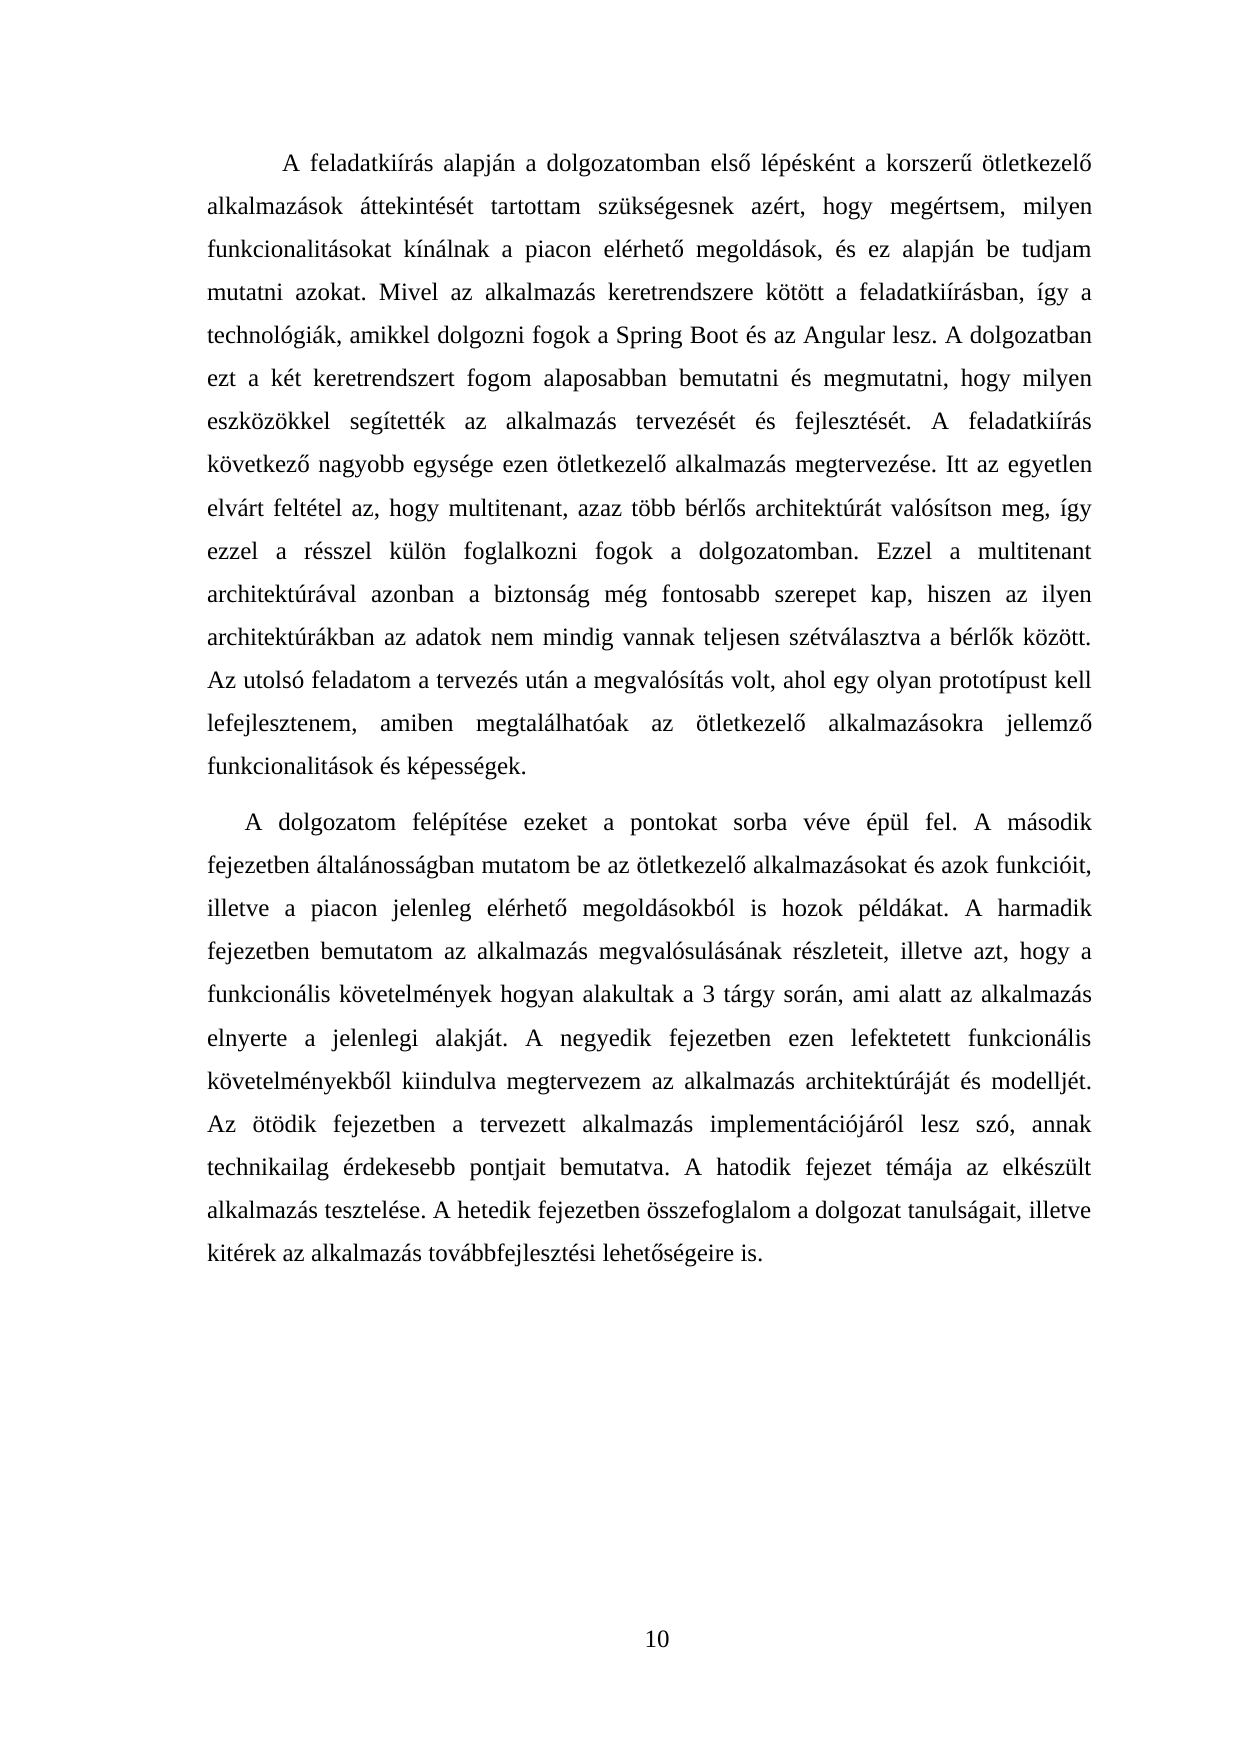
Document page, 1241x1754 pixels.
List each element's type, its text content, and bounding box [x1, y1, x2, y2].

text A dolgozatom felépítése ezeket a pontokat sorba véve épül fel. A második fejezetben általánosságban mutatom be az ötletkezelő alkalmazásokat és azok funkcióit, illetve a piacon jelenleg elérhető megoldásokból is hozok példákat. A harmadik fejezetben bemutatom az alkalmazás megvalósulásának részleteit, illetve azt, hogy a funkcionális követelmények hogyan alakultak a 3 tárgy során, ami alatt az alkalmazás elnyerte a jelenlegi alakját. A negyedik fejezetben ezen lefektetett funkcionális követelményekből kiindulva megtervezem az alkalmazás architektúráját és modelljét. Az ötödik fejezetben a tervezett alkalmazás implementációjáról lesz szó, annak technikailag érdekesebb pontjait bemutatva. A hatodik fejezet témája az elkészült alkalmazás tesztelése. A hetedik fejezetben összefoglalom a dolgozat tanulságait, illetve kitérek az alkalmazás továbbfejlesztési lehetőségeire is. [207, 807, 1092, 1267]
